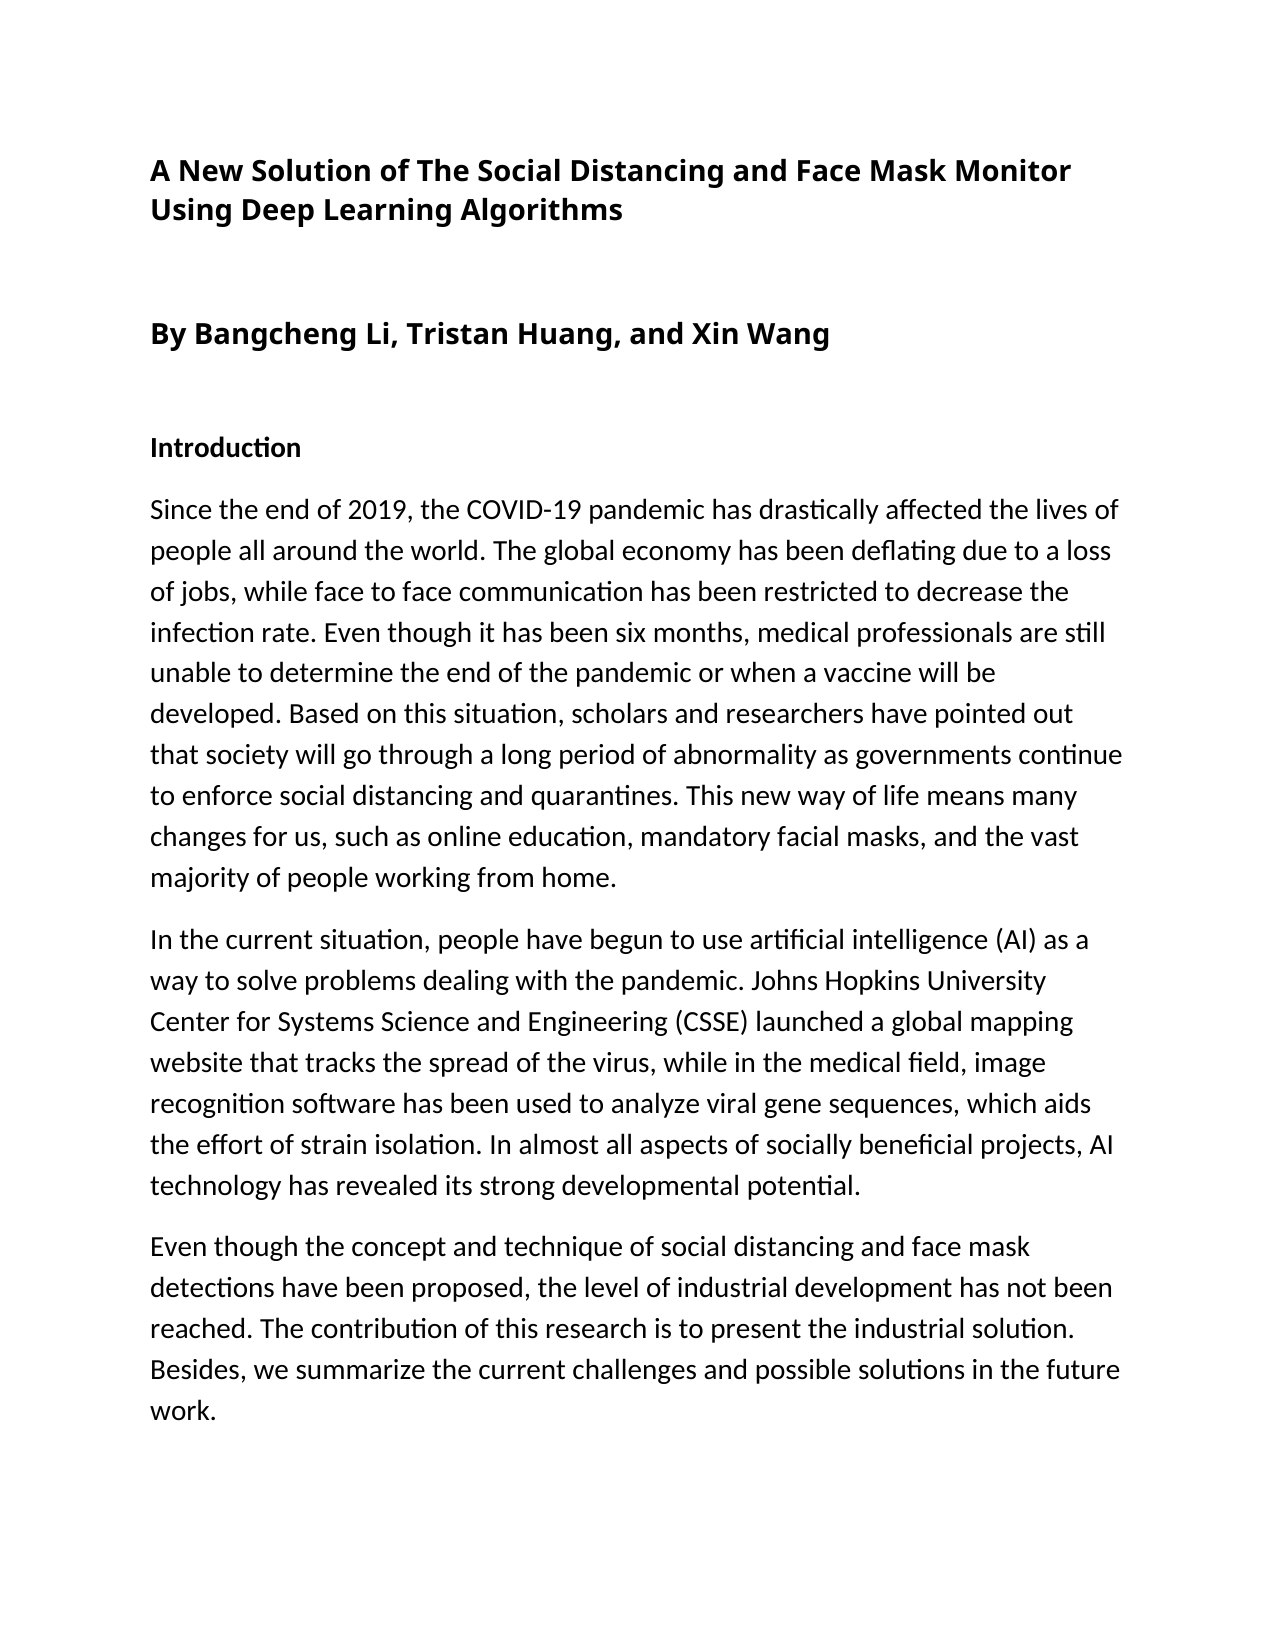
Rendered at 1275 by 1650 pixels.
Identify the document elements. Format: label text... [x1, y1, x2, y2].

text Since the end of 2019, the COVID-19 pandemic has drastically affected the lives of people all around the world. The global economy has been deflating due to a loss of jobs, while face to face communication has been restricted to decrease the infection rate. Even though it has been six months, medical professionals are still unable to determine the end of the pandemic or when a vaccine will be developed. Based on this situation, scholars and researchers have pointed out that society will go through a long period of abnormality as governments continue to enforce social distancing and quarantines. This new way of life means many changes for us, such as online education, mandatory facial masks, and the vast majority of people working from home. [150, 491, 1125, 895]
text A New Solution of The Social Distancing and Face Mask Monitor Using Deep Learning Algorithms [150, 150, 1125, 229]
text Introduction [150, 429, 1125, 465]
text In the current situation, people have begun to use artificial intelligence (AI) as a way to solve problems dealing with the pandemic. Johns Hopkins University Center for Systems Science and Engineering (CSSE) launched a global mapping website that tracks the spread of the virus, while in the medical field, image recognition software has been used to analyze viral gene sequences, which aids the effort of strain isolation. In almost all aspects of socially beneficial projects, AI technology has revealed its strong developmental potential. [150, 921, 1125, 1202]
text Even though the concept and technique of social distancing and face mask detections have been proposed, the level of industrial development has not been reached. The contribution of this research is to present the industrial solution. Besides, we summarize the current challenges and possible solutions in the future work. [150, 1228, 1125, 1428]
text By Bangcheng Li, Tristan Huang, and Xin Wang [150, 314, 1125, 353]
